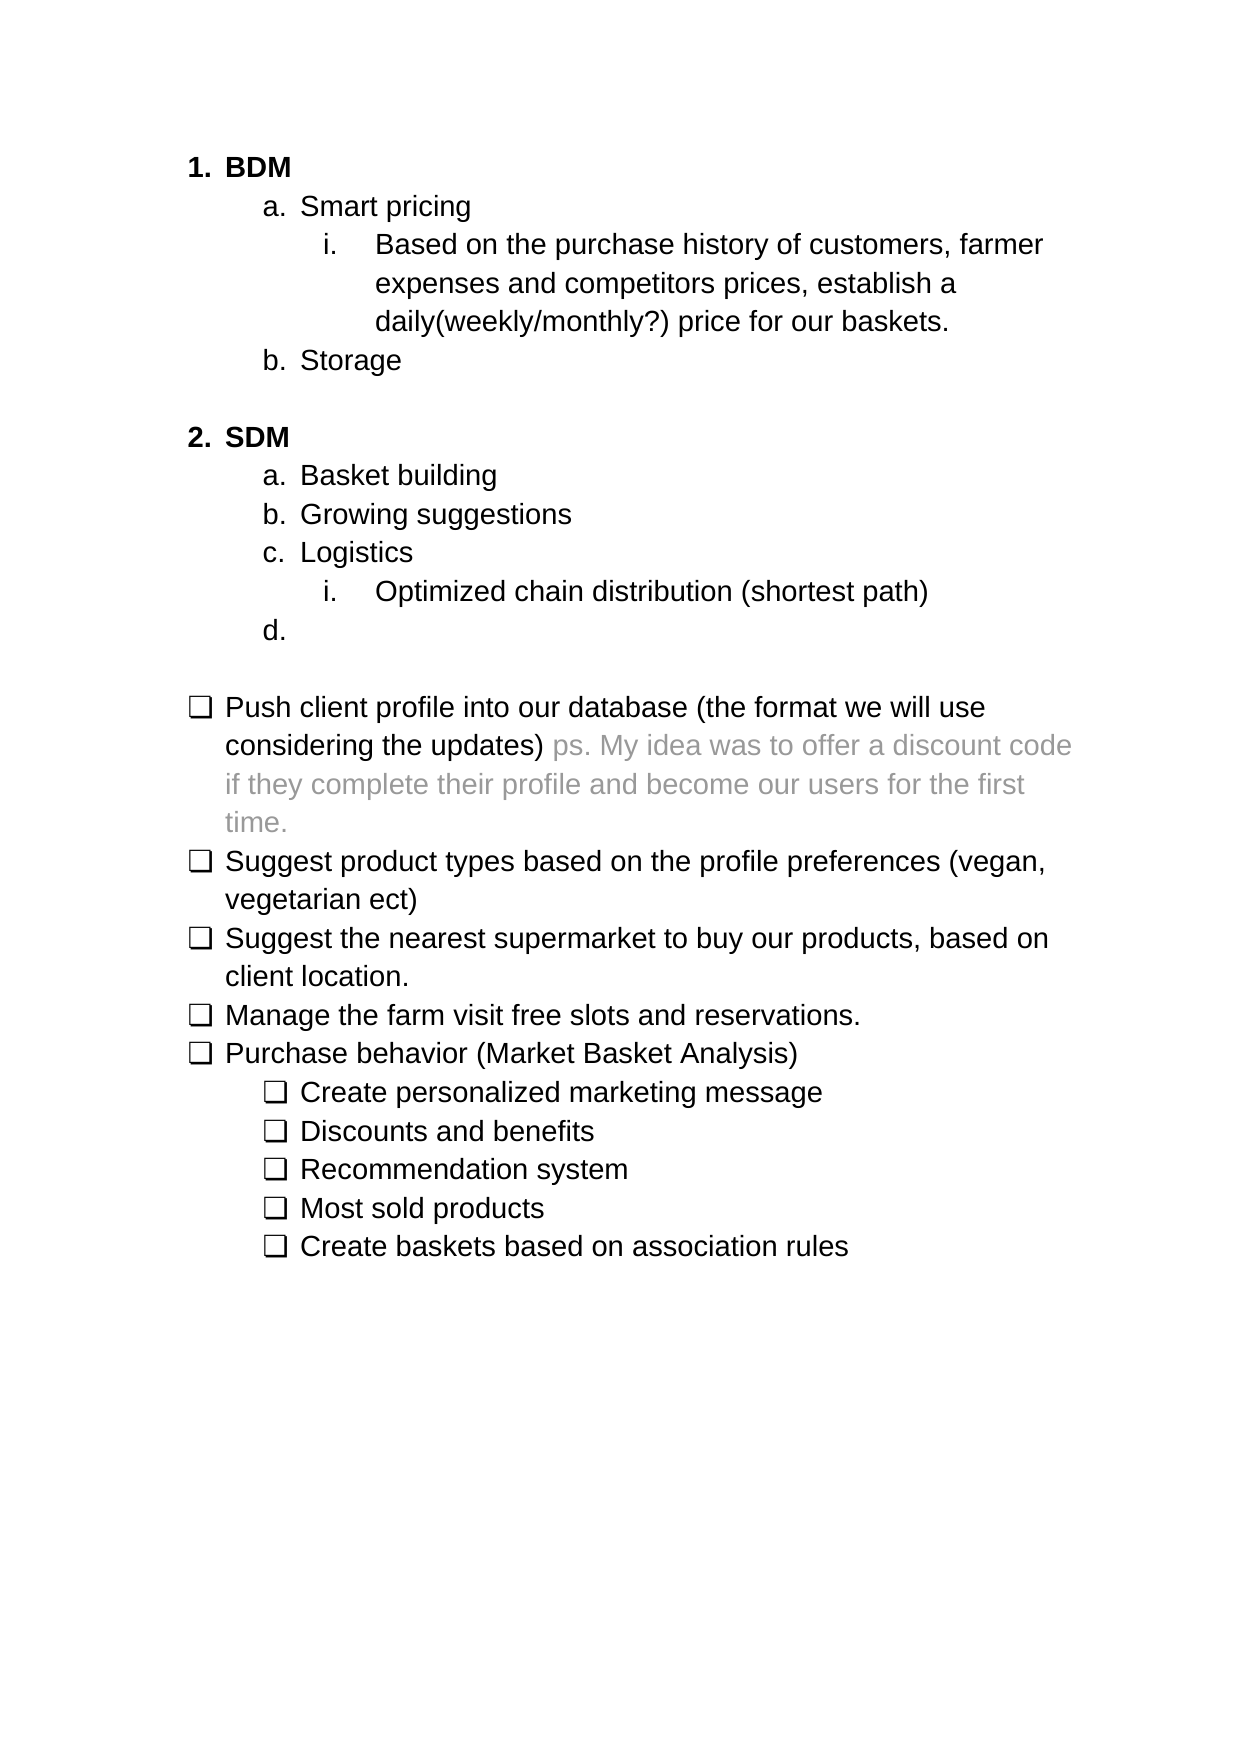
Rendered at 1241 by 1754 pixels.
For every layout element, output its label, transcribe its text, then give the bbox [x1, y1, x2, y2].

list Suggest the nearest supermarket to buy our products, based on client location. [187, 921, 1090, 993]
list Optimized chain distribution (shortest path) [337, 574, 1090, 607]
list Create baskets based on association rules [262, 1229, 1090, 1263]
list Growing suggestions [262, 497, 1090, 530]
list Discounts and benefits [262, 1113, 1090, 1147]
list Manage the farm visit free slots and reservations. [187, 998, 1090, 1031]
list Push client profile into our database (the format we will use considering the updates) ps. My idea was to offer a discount code if they complete their profile and become our users for the first time. [187, 689, 1090, 839]
list Most sold products [262, 1191, 1090, 1224]
list Purchase behavior (Market Basket Analysis) [187, 1036, 1090, 1070]
list Recommendation system [262, 1152, 1090, 1186]
list Basket building [262, 458, 1090, 492]
list Storage [262, 343, 1090, 376]
list BDM [187, 150, 1090, 183]
list SDM [187, 420, 1090, 453]
list Create personalized marketing message [262, 1075, 1090, 1108]
list Logistics [262, 535, 1090, 569]
list Suggest product types based on the profile preferences (vegan, vegetarian ect) [187, 844, 1090, 916]
list Based on the purchase history of customers, farmer expenses and competitors prices, establish a daily(weekly/monthly?) price for our baskets. [337, 227, 1090, 338]
list Smart pricing [262, 188, 1090, 222]
